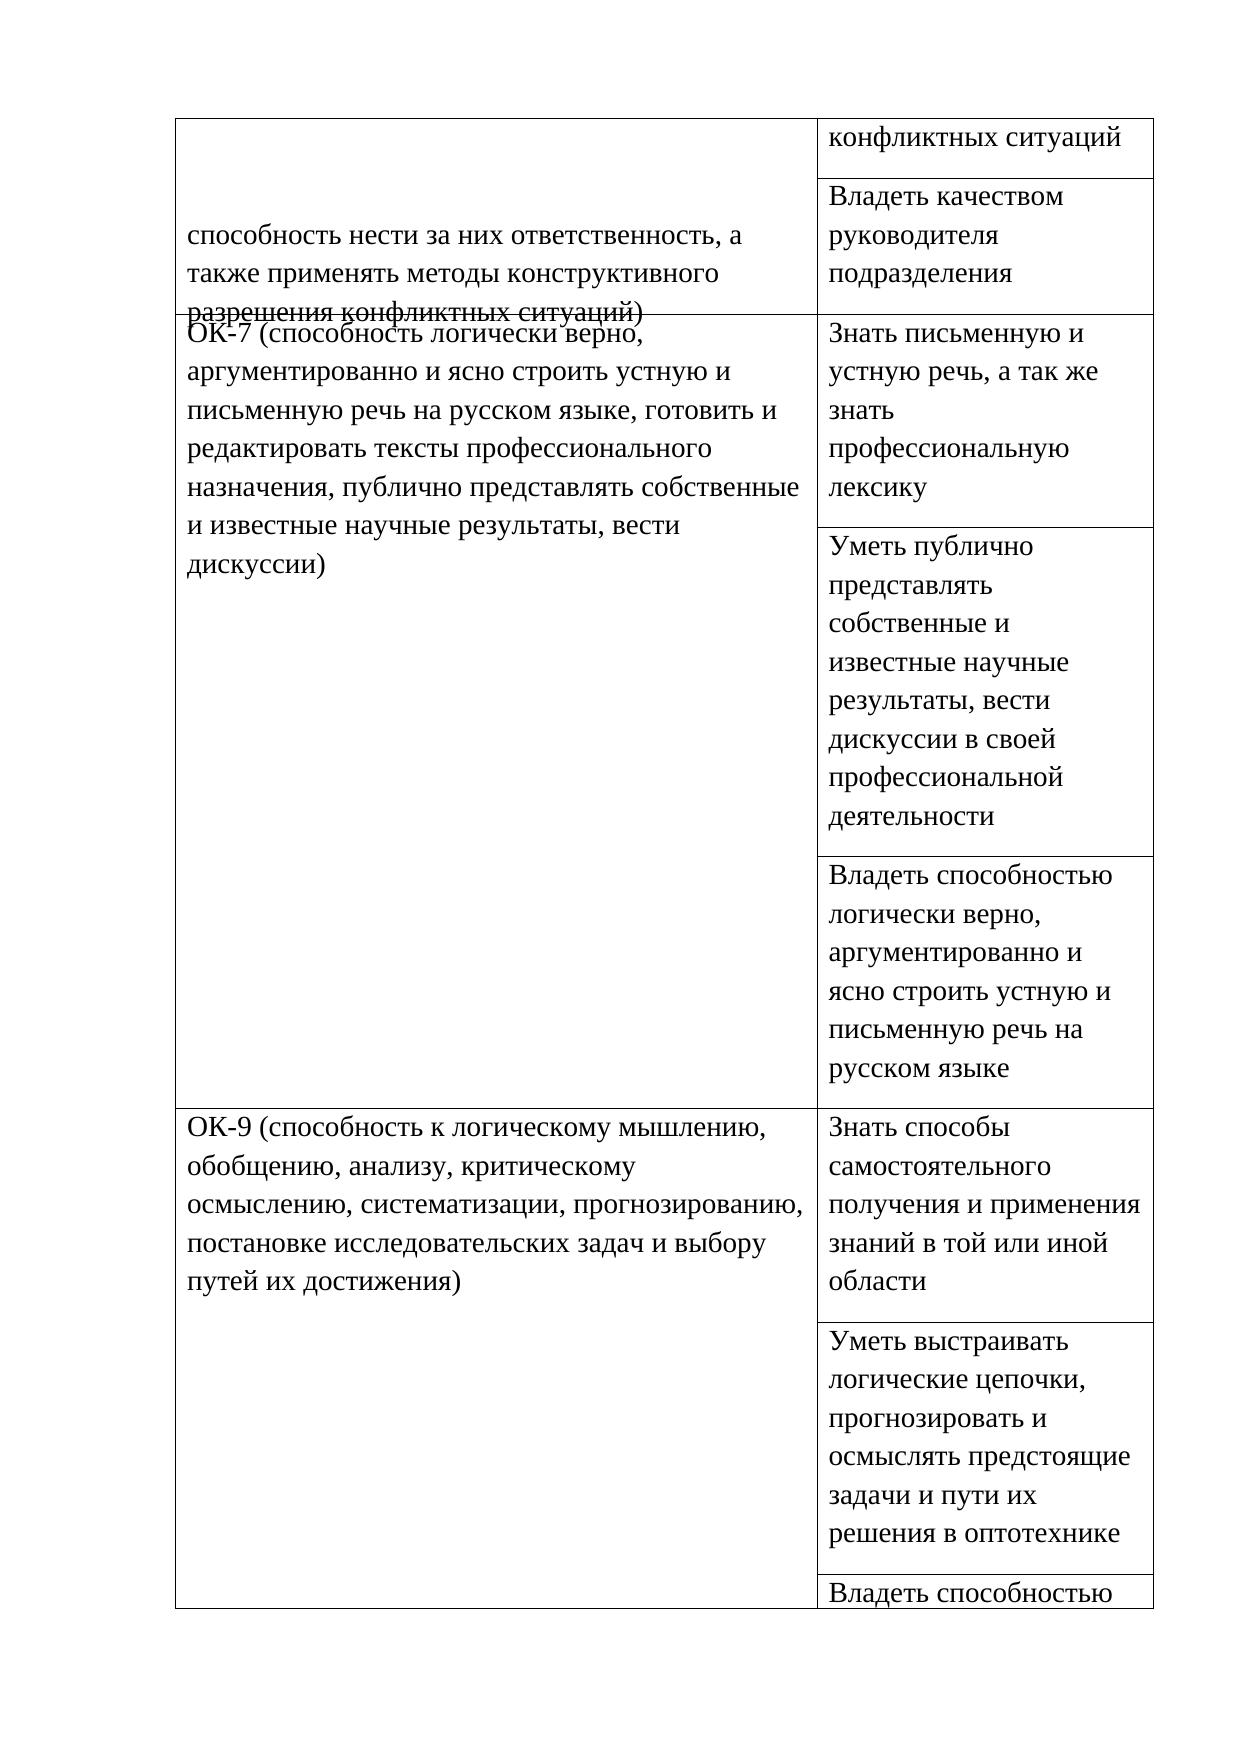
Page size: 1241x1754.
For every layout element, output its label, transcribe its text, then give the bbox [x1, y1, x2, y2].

table_cell Уметь выстраивать логические цепочки, прогнозировать и осмыслять предстоящие задачи и пути их решения в оптотехнике [818, 1323, 1153, 1574]
table_cell Знать способы самостоятельного получения и применения знаний в той или иной области [818, 1109, 1153, 1322]
table_cell Владеть качеством руководителя подразделения [818, 179, 1153, 314]
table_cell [818, 1575, 1153, 1608]
table_cell ОК-7 (способность логически верно, аргументированно и ясно строить устную и письменную речь на русском языке, готовить и редактировать тексты профессионального назначения, публично представлять собственные и известные научные результаты, вести дискуссии) [176, 315, 817, 1108]
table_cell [818, 119, 1153, 177]
table_cell ОК-9 (способность к логическому мышлению, обобщению, анализу, критическому осмыслению, систематизации, прогнозированию, постановке исследовательских задач и выбору путей их достижения) [176, 1109, 817, 1608]
table_cell Уметь публично представлять собственные и известные научные результаты, вести дискуссии в своей профессиональной деятельности [818, 528, 1153, 856]
table_cell Владеть способностью логически верно, аргументированно и ясно строить устную и письменную речь на русском языке [818, 857, 1153, 1108]
table_cell Знать письменную и устную речь, а так же знать профессиональную лексику [818, 315, 1153, 527]
